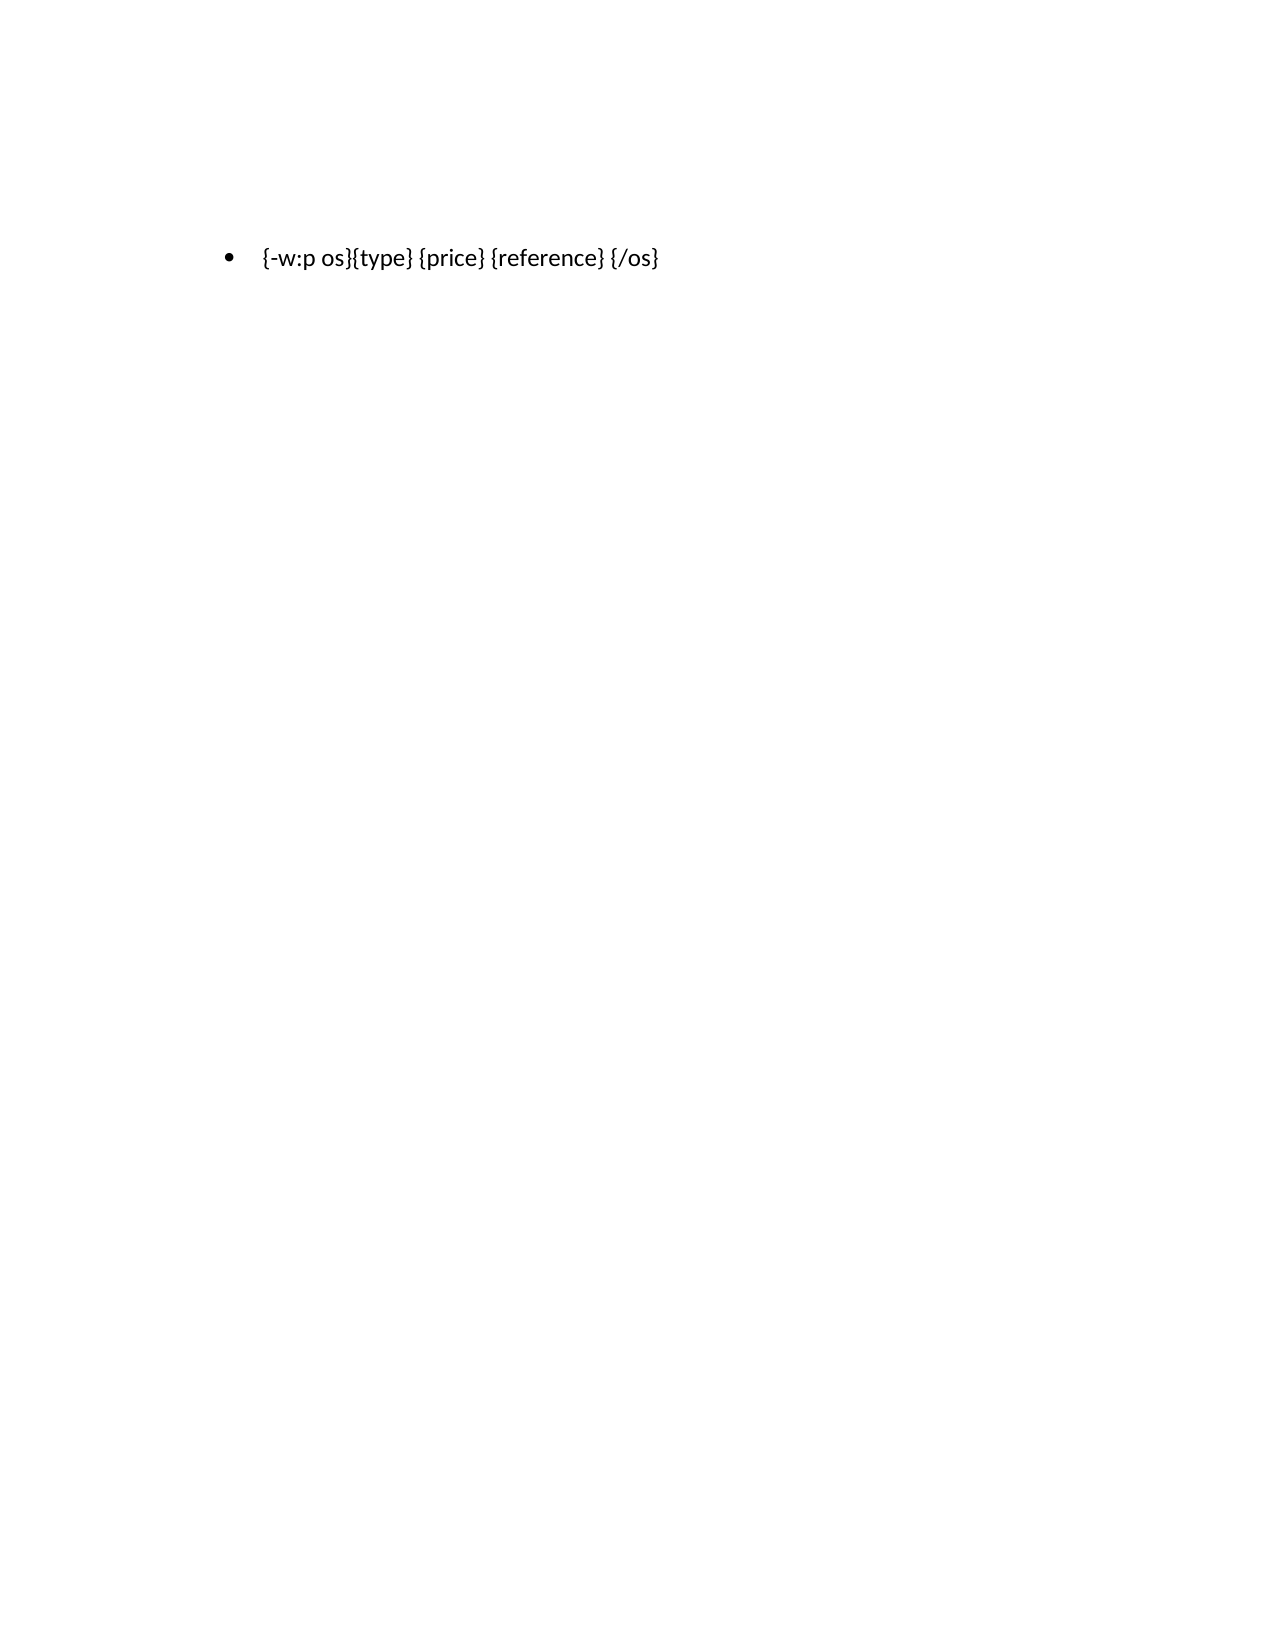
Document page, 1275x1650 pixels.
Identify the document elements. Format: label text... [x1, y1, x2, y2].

list {-w:p os}{type} {price} {reference} {/os} [225, 242, 1087, 273]
